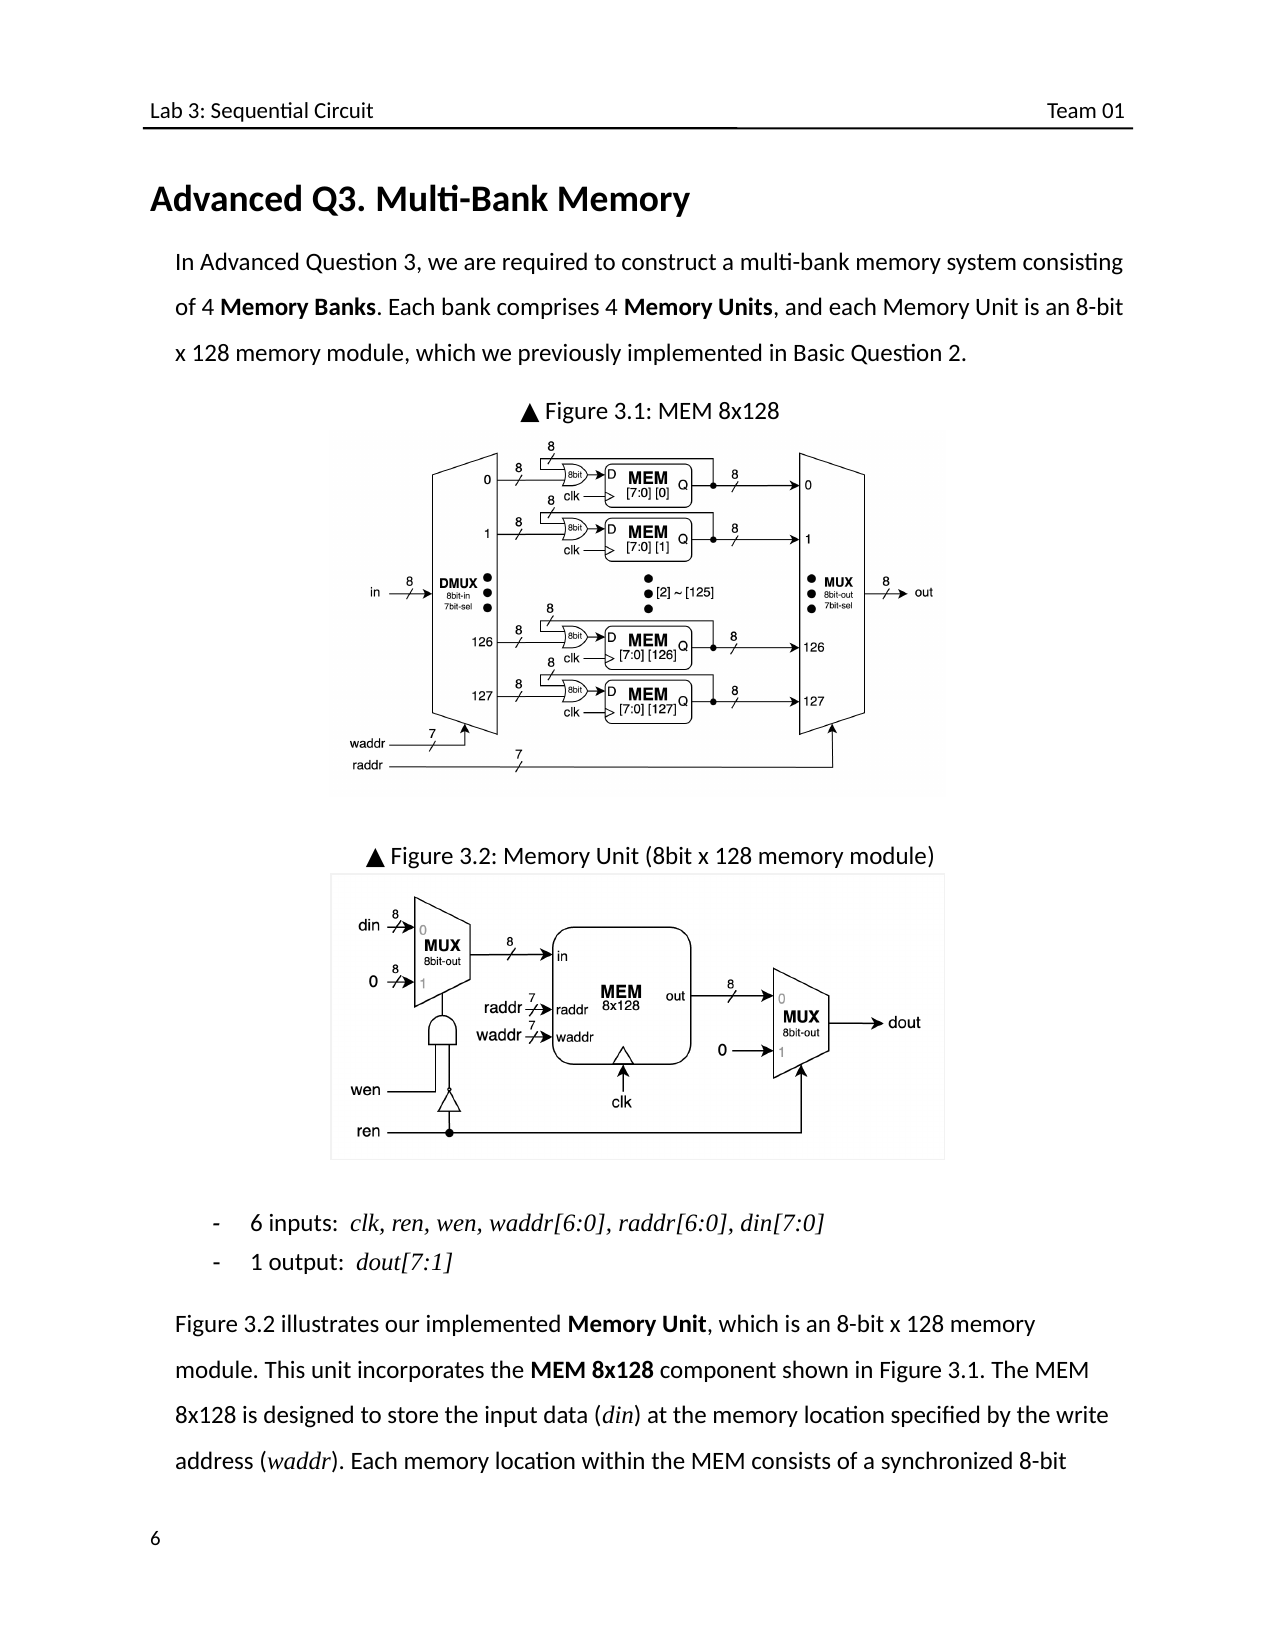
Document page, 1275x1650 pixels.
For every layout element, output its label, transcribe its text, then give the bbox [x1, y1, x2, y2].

list 1 output: dout[7:1] [212, 1244, 1125, 1278]
subtitle Advanced Q3. Multi-Bank Memory [150, 175, 1125, 221]
text ▲ Figure 3.1: MEM 8x128 [175, 396, 1125, 426]
picture [328, 430, 947, 797]
text In Advanced Question 3, we are required to construct a multi-bank memory system consisting of 4 Memory Banks. Each bank comprises 4 Memory Units, and each Memory Unit is an 8-bit x 128 memory module, which we previously implemented in Basic Question 2. [175, 246, 1125, 368]
picture [332, 875, 944, 1159]
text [175, 1308, 1125, 1476]
